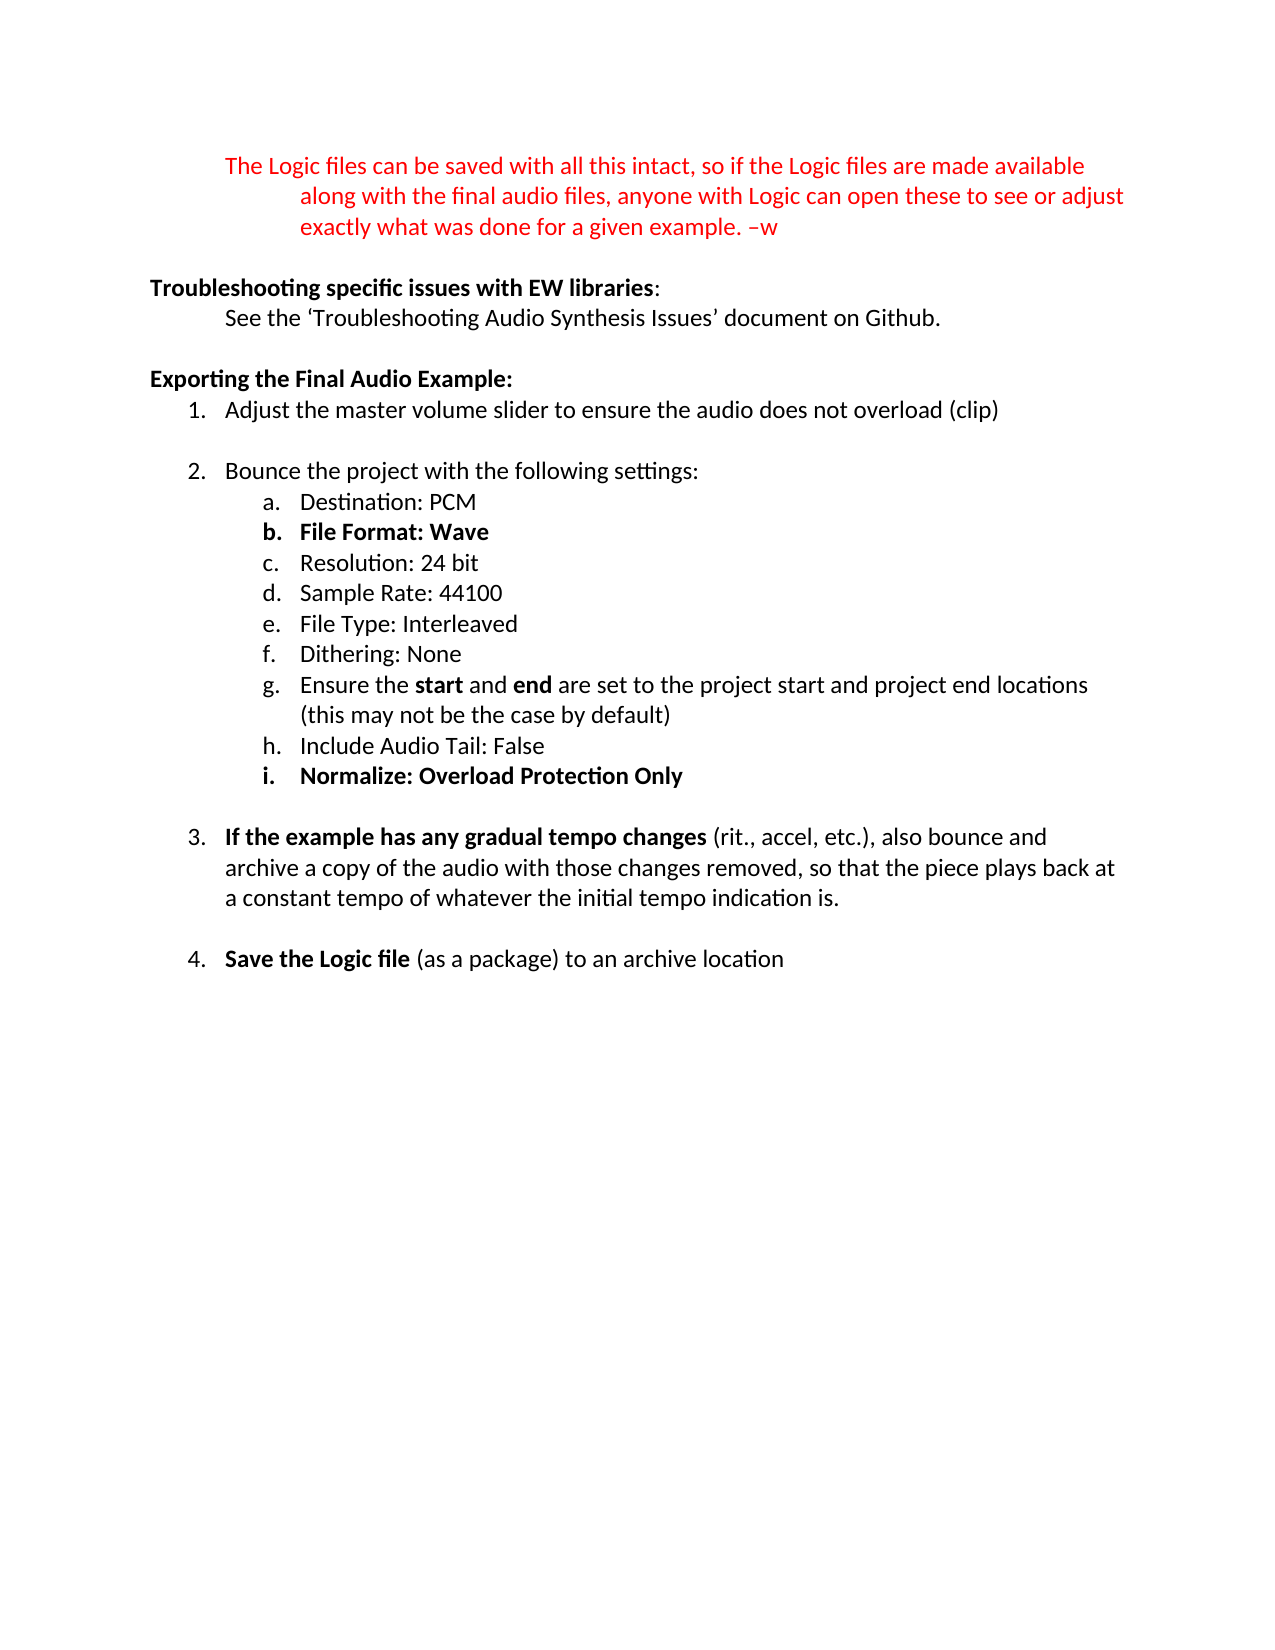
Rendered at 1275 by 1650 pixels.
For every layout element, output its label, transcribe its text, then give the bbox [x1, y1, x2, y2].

text Exporting the Final Audio Example: [150, 364, 1125, 394]
list Sample Rate: 44100 [262, 577, 1125, 608]
text Troubleshooting specific issues with EW libraries: [150, 272, 1125, 303]
list Bounce the project with the following settings: [187, 455, 1125, 486]
list Ensure the start and end are set to the project start and project end locations (this may not be the case by default) [262, 669, 1125, 730]
text The Logic files can be saved with all this intact, so if the Logic files are made available along with the final audio files, anyone with Logic can open these to see or adjust exactly what was done for a given example. –w [225, 150, 1125, 242]
list Normalize: Overload Protection Only [262, 760, 1125, 791]
list Include Audio Tail: False [262, 730, 1125, 760]
list Save the Logic file (as a package) to an archive location [187, 943, 1125, 974]
list Resolution: 24 bit [262, 547, 1125, 577]
list If the example has any gradual tempo changes (rit., accel, etc.), also bounce and archive a copy of the audio with those changes removed, so that the piece plays back at a constant tempo of whatever the initial tempo indication is. [187, 821, 1125, 913]
list File Type: Interleaved [262, 608, 1125, 638]
list File Format: Wave [262, 516, 1125, 547]
list Dithering: None [262, 638, 1125, 669]
list Adjust the master volume slider to ensure the audio does not overload (clip) [187, 394, 1125, 425]
text See the ‘Troubleshooting Audio Synthesis Issues’ document on Github. [150, 303, 1125, 333]
list Destination: PCM [262, 486, 1125, 516]
